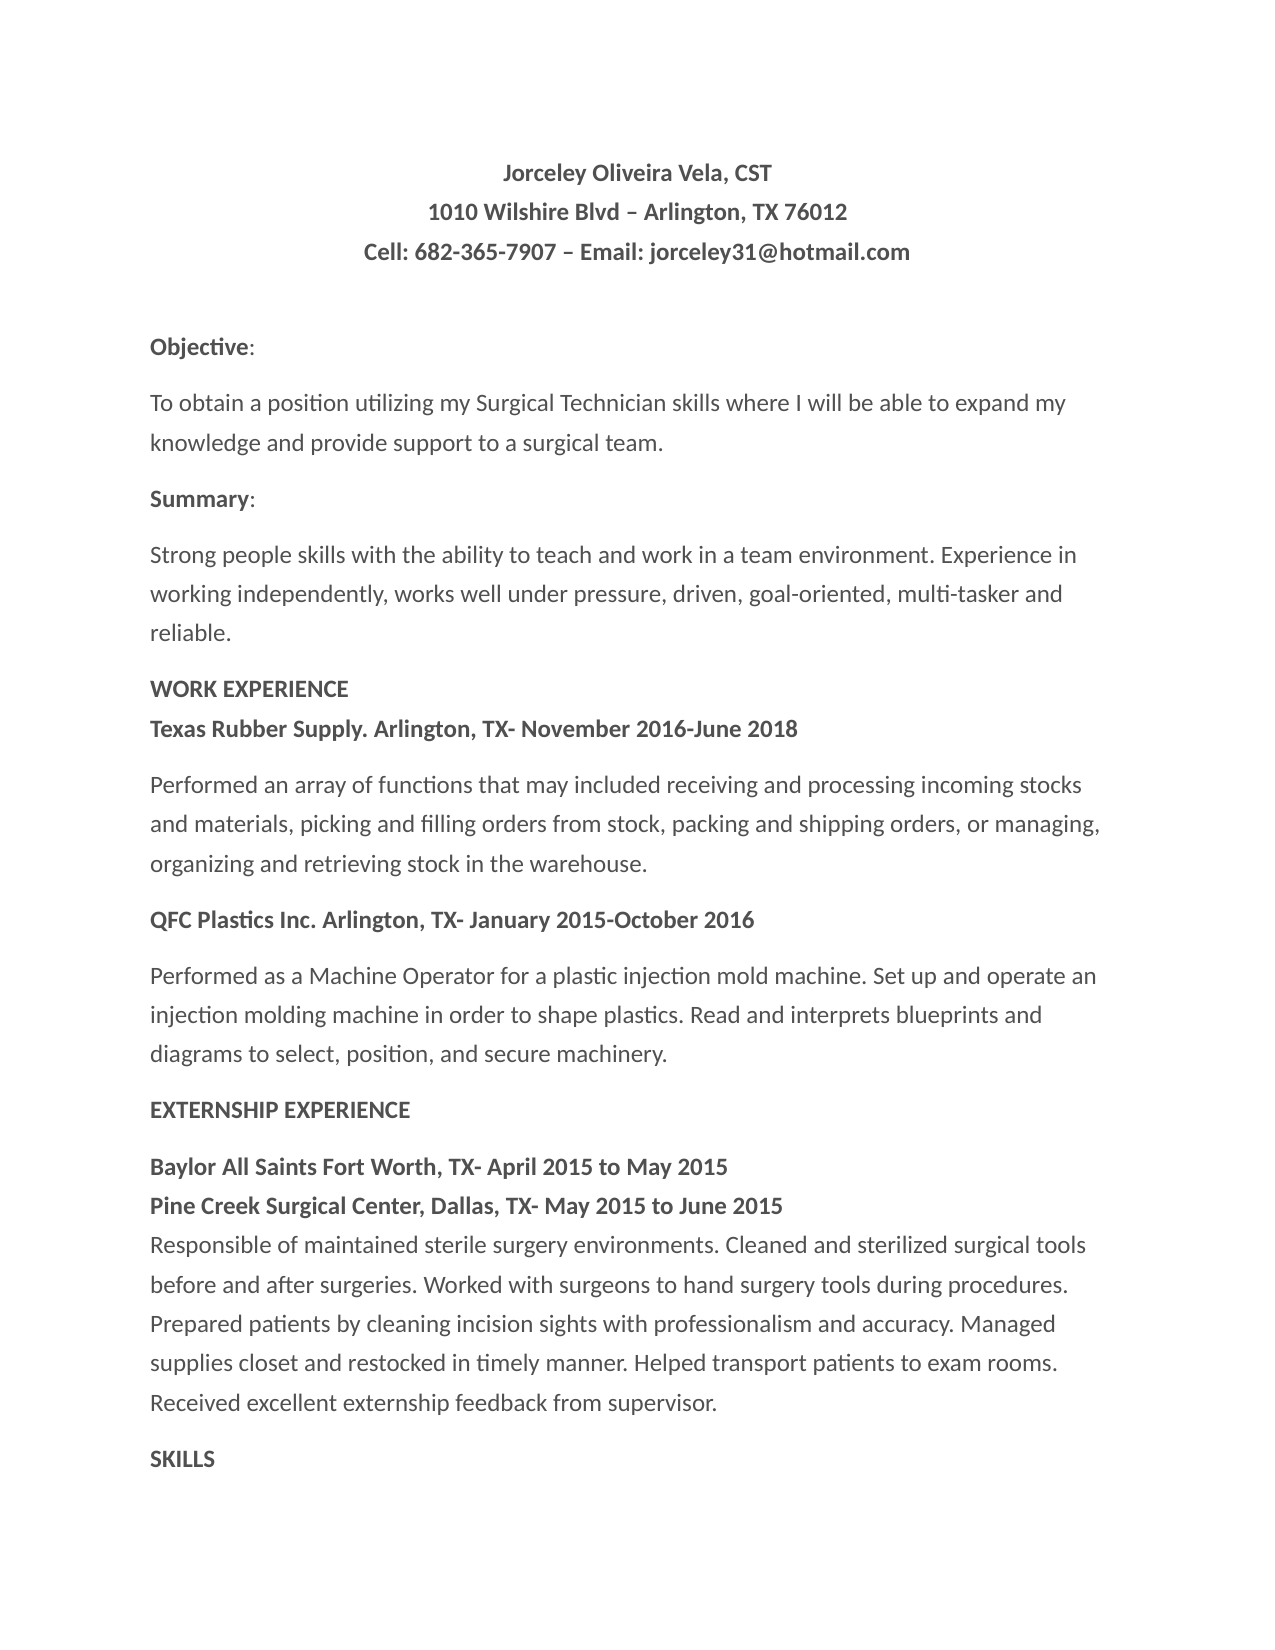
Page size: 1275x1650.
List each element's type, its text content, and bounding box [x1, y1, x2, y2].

text WORK EXPERIENCE Texas Rubber Supply. Arlington, TX- November 2016-June 2018 [150, 666, 1125, 745]
text Summary: [150, 476, 1125, 515]
text Strong people skills with the ability to teach and work in a team environment. Experience in working independently, works well under pressure, driven, goal-oriented, multi-tasker and reliable. [150, 532, 1125, 650]
text To obtain a position utilizing my Surgical Technician skills where I will be able to expand my knowledge and provide support to a surgical team. [150, 380, 1125, 459]
text EXTERNSHIP EXPERIENCE [150, 1087, 1125, 1127]
text Jorceley Oliveira Vela, CST 1010 Wilshire Blvd – Arlington, TX 76012 Cell: 682-365-7907 – Email: jorceley31@hotmail.com [150, 150, 1125, 307]
text QFC Plastics Inc. Arlington, TX- January 2015-October 2016 [150, 897, 1125, 936]
text Performed an array of functions that may included receiving and processing incoming stocks and materials, picking and filling orders from stock, packing and shipping orders, or managing, organizing and retrieving stock in the warehouse. [150, 762, 1125, 880]
text Baylor All Saints Fort Worth, TX- April 2015 to May 2015 Pine Creek Surgical Center, Dallas, TX- May 2015 to June 2015 Responsible of maintained sterile surgery environments. Cleaned and sterilized surgical tools before and after surgeries. Worked with surgeons to hand surgery tools during procedures. Prepared patients by cleaning incision sights with professionalism and accuracy. Managed supplies closet and restocked in timely manner. Helped transport patients to exam rooms. Received excellent externship feedback from supervisor. [150, 1143, 1125, 1419]
text SKILLS [150, 1436, 1125, 1475]
text Objective: [150, 324, 1125, 363]
text Performed as a Machine Operator for a plastic injection mold machine. Set up and operate an injection molding machine in order to shape plastics. Read and interprets blueprints and diagrams to select, position, and secure machinery. [150, 953, 1125, 1071]
